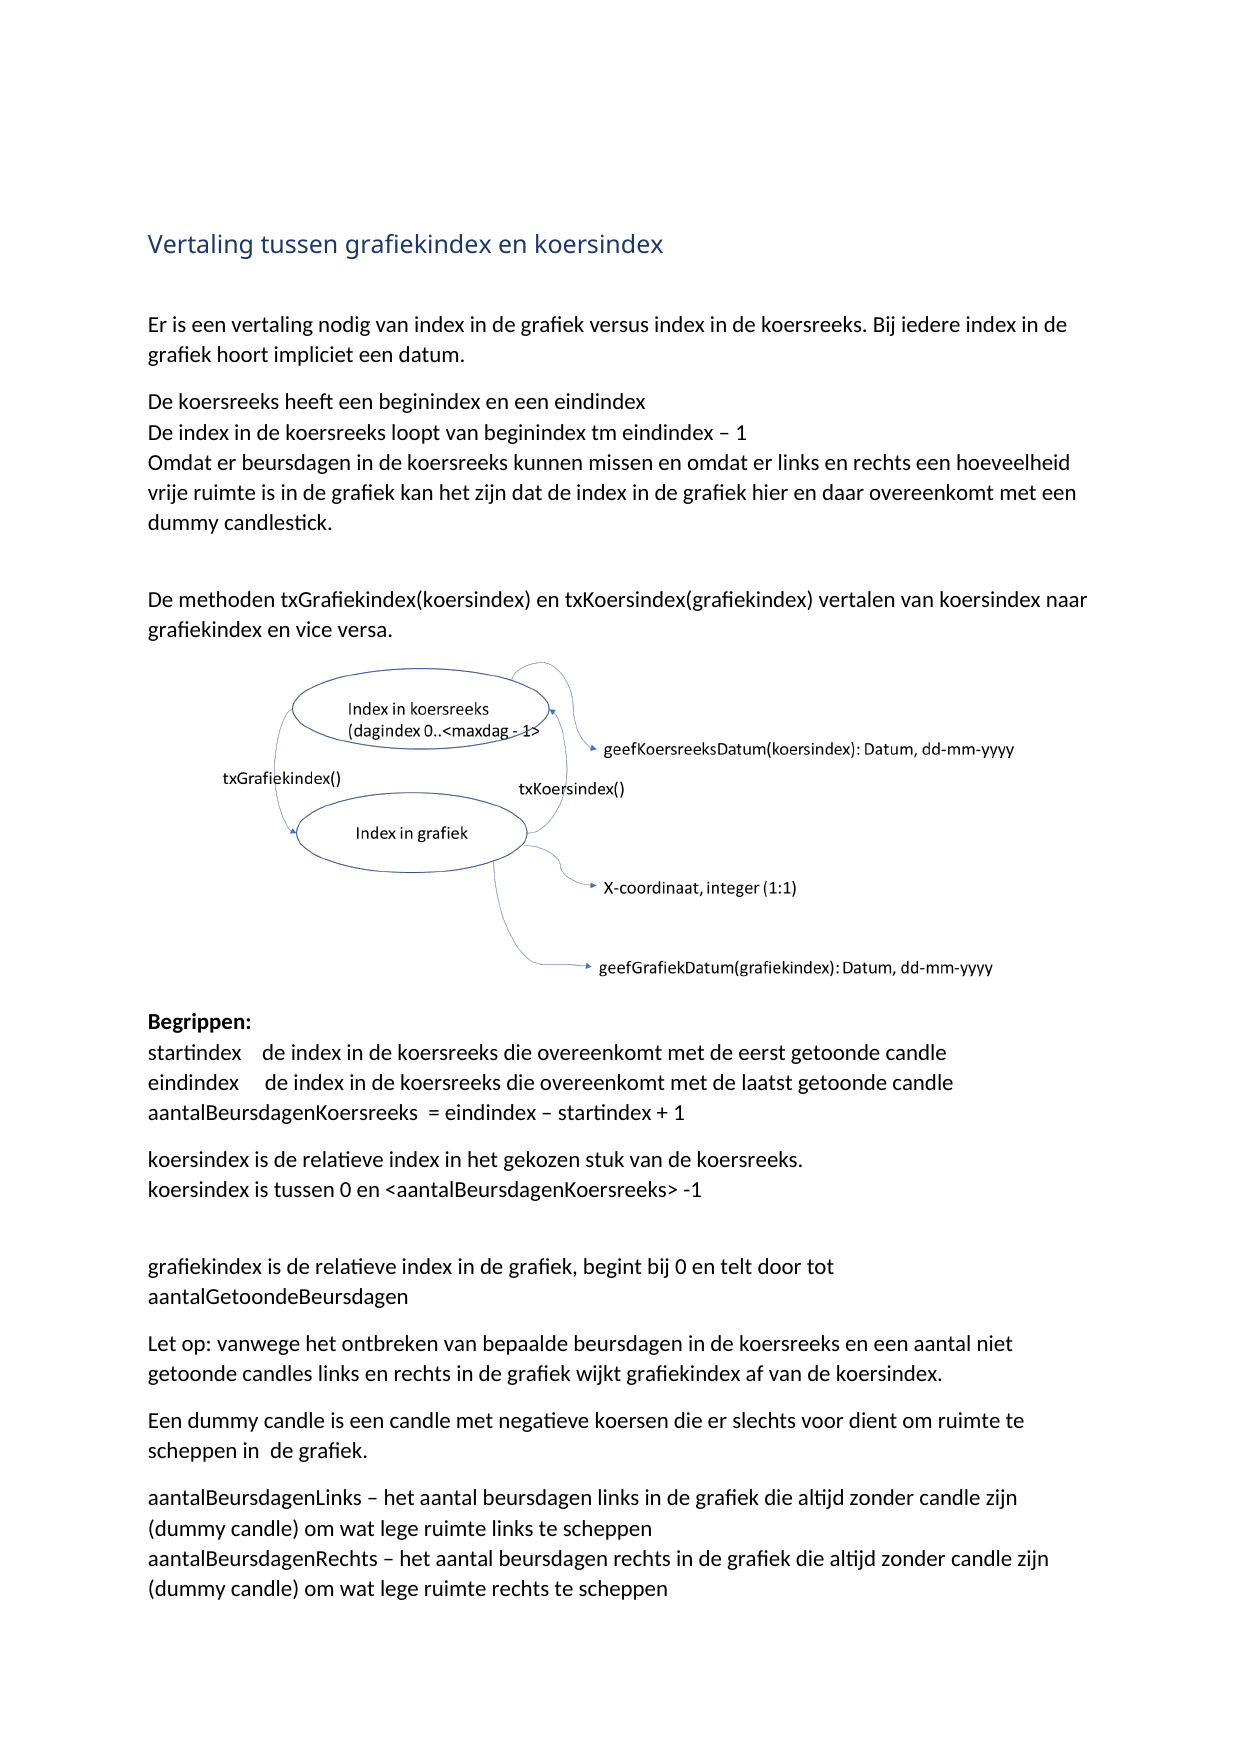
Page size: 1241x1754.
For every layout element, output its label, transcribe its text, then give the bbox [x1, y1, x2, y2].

text Omdat er beursdagen in de koersreeks kunnen missen en omdat er links en rechts een hoeveelheid vrije ruimte is in de grafiek kan het zijn dat de index in de grafiek hier en daar overeenkomt met een dummy candlestick. [148, 448, 1093, 536]
text Een dummy candle is een candle met negatieve koersen die er slechts voor dient om ruimte te scheppen in de grafiek. [148, 1406, 1093, 1465]
text Let op: vanwege het ontbreken van bepaalde beursdagen in de koersreeks en een aantal niet getoonde candles links en rechts in de grafiek wijkt grafiekindex af van de koersindex. [148, 1329, 1093, 1388]
subtitle Vertaling tussen grafiekindex en koersindex [148, 227, 1093, 261]
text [148, 1483, 1093, 1602]
text Begrippen: startindex de index in de koersreeks die overeenkomt met de eerst getoonde candle eindindex de index in de koersreeks die overeenkomt met de laatst getoonde candle aantalBeursdagenKoersreeks = eindindex – startindex + 1 [148, 1007, 1093, 1126]
text De index in de koersreeks loopt van beginindex tm eindindex – 1 [148, 418, 1093, 446]
picture [211, 662, 1030, 989]
text Er is een vertaling nodig van index in de grafiek versus index in de koersreeks. Bij iedere index in de grafiek hoort impliciet een datum. [148, 310, 1093, 368]
text De koersreeks heeft een beginindex en een eindindex [148, 387, 1093, 415]
text grafiekindex is de relatieve index in de grafiek, begint bij 0 en telt door tot aantalGetoondeBeursdagen [148, 1252, 1093, 1311]
text De methoden txGrafiekindex(koersindex) en txKoersindex(grafiekindex) vertalen van koersindex naar grafiekindex en vice versa. [148, 585, 1093, 643]
text koersindex is de relatieve index in het gekozen stuk van de koersreeks. koersindex is tussen 0 en <aantalBeursdagenKoersreeks> -1 [148, 1145, 1093, 1233]
